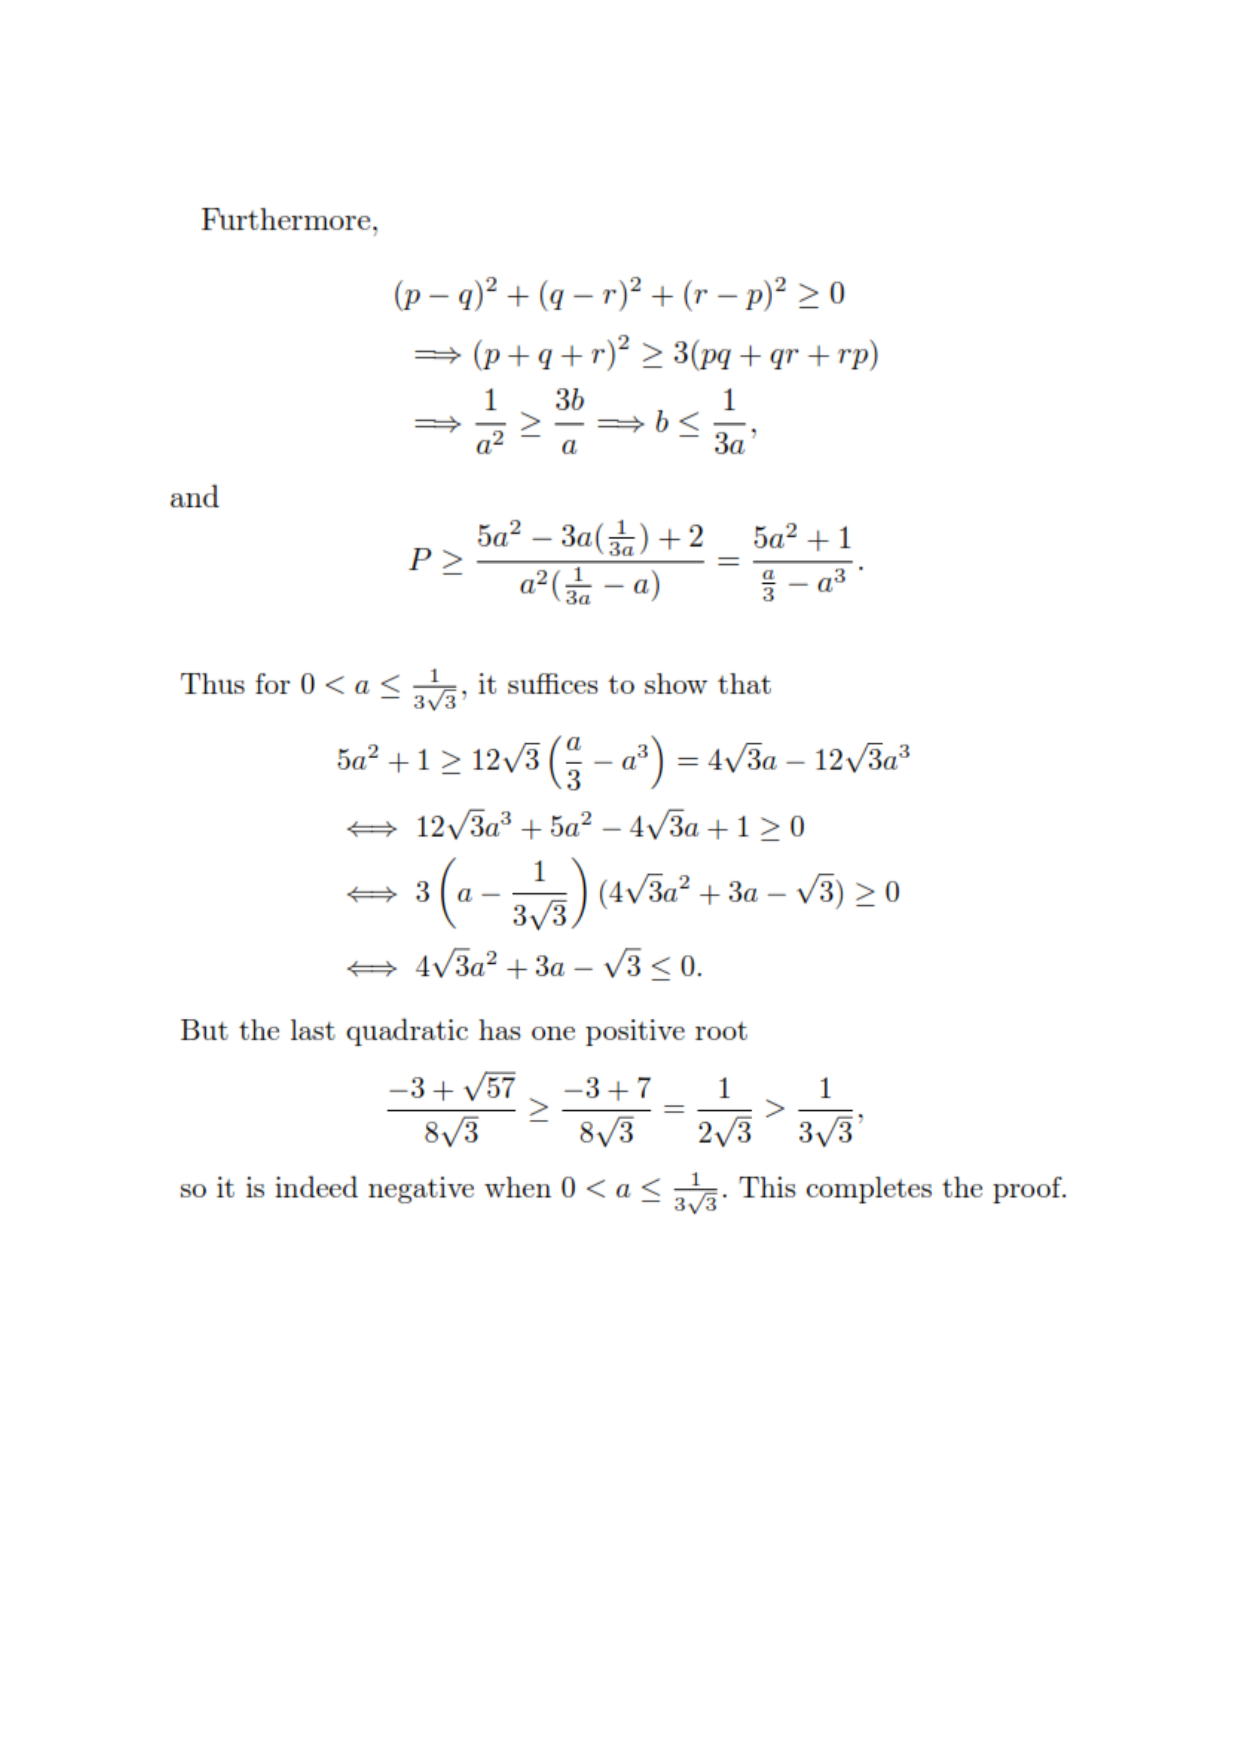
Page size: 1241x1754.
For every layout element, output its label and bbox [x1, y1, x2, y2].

picture [150, 203, 922, 633]
picture [150, 657, 1091, 1220]
